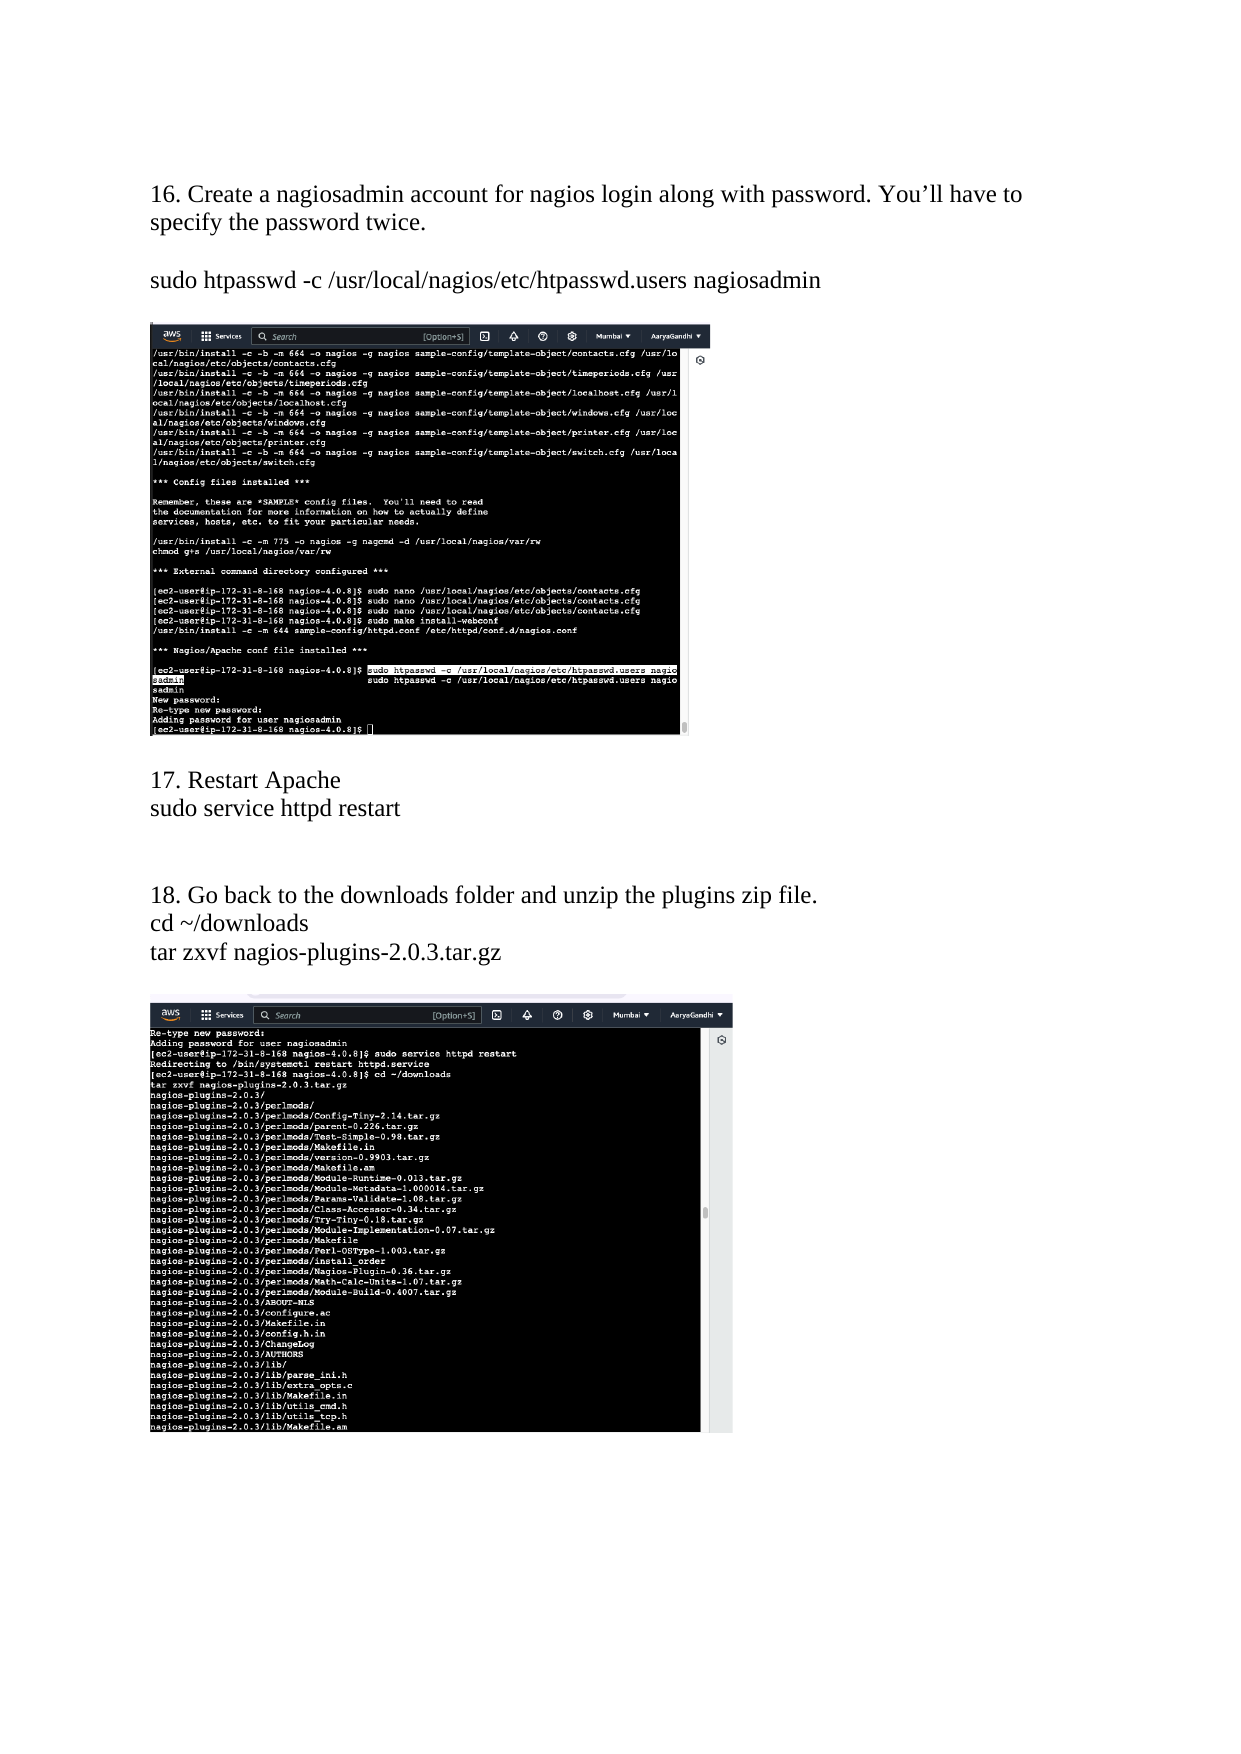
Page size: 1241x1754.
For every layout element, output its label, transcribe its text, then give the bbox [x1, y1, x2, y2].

text tar zxvf nagios-plugins-2.0.3.tar.gz [150, 937, 1090, 966]
text 17. Restart Apache [150, 765, 1090, 793]
text sudo service httpd restart [150, 793, 1090, 822]
text 16. Create a nagiosadmin account for nagios login along with password. You’ll have to [150, 179, 1090, 207]
text specify the password twice. [150, 207, 1090, 236]
text sudo htpasswd -c /usr/local/nagios/etc/htpasswd.users nagiosadmin [150, 265, 1090, 294]
picture [150, 994, 733, 1433]
picture [150, 322, 711, 736]
text 18. Go back to the downloads folder and unzip the plugins zip file. [150, 880, 1090, 908]
text cd ~/downloads [150, 908, 1090, 937]
